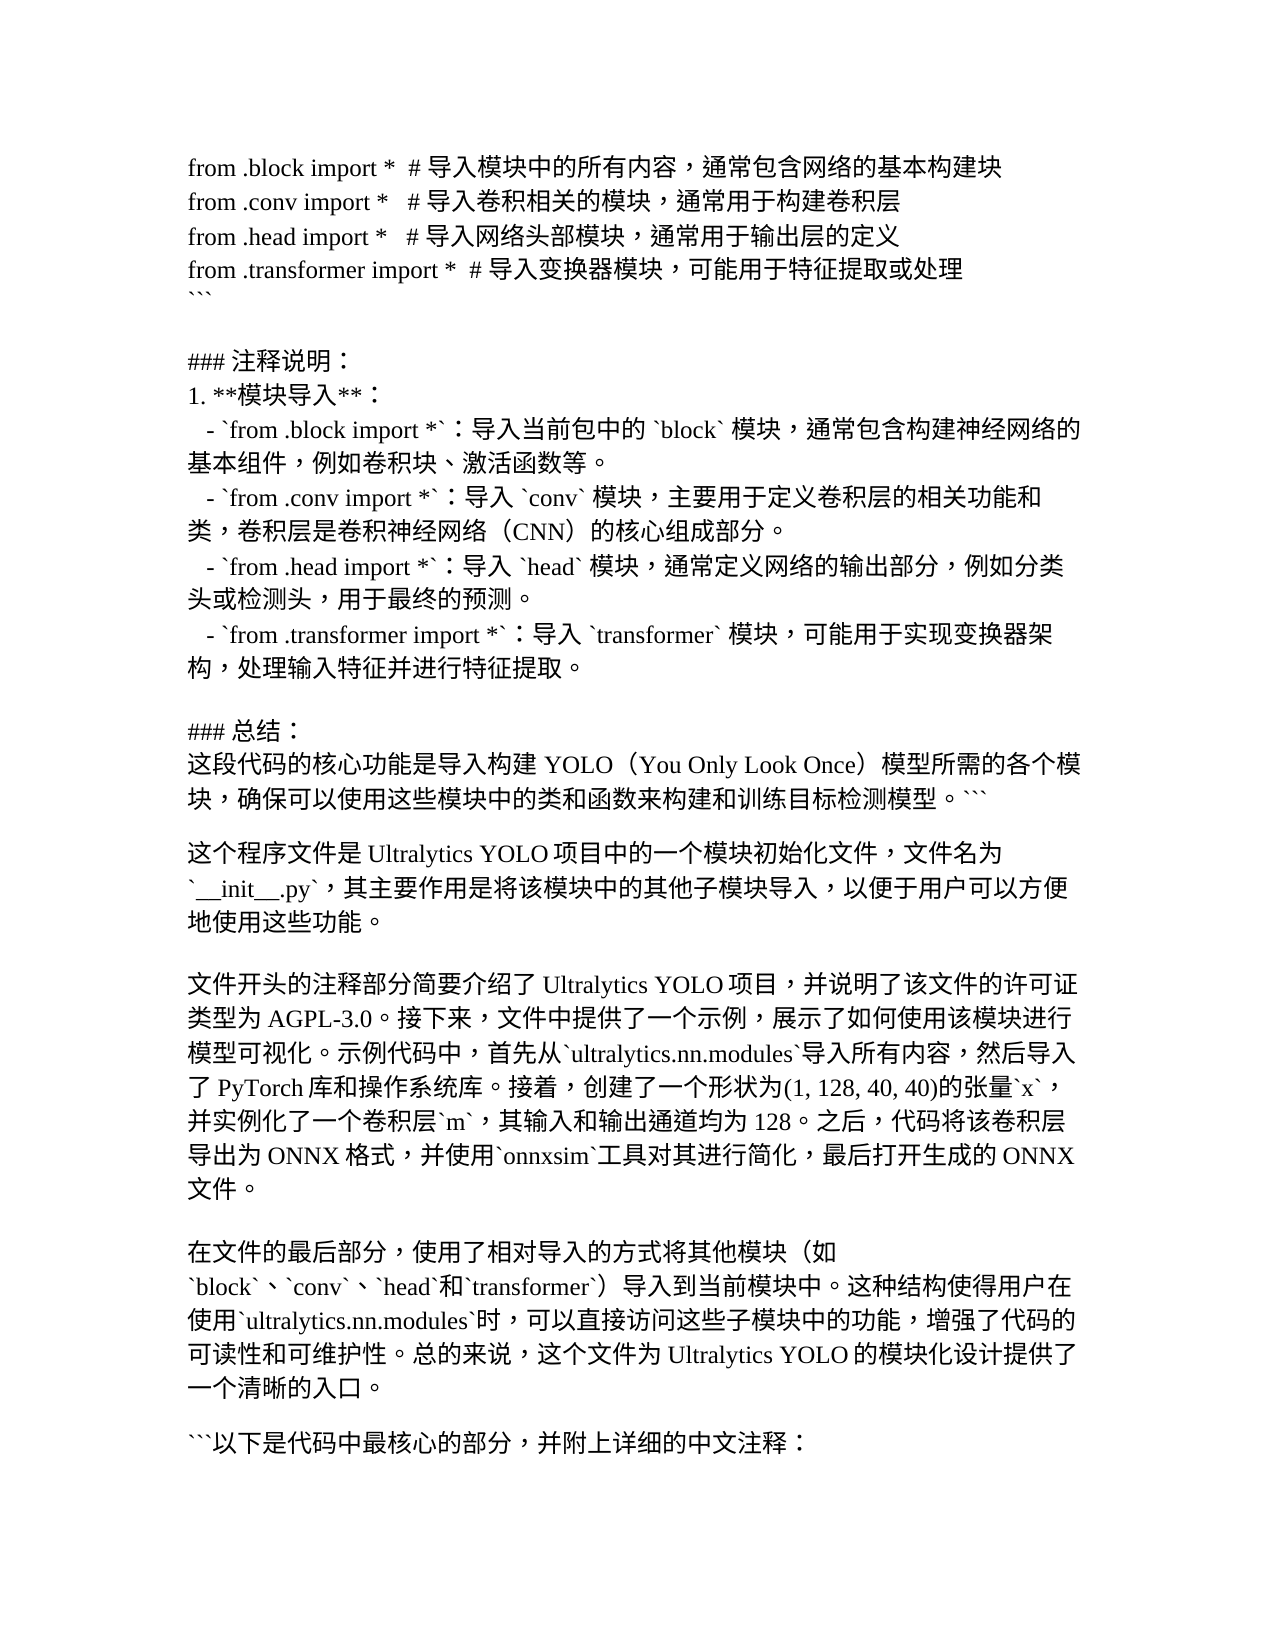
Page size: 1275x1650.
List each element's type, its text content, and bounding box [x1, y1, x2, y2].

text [187, 1425, 1087, 1488]
text 这个程序文件是Ultralytics YOLO项目中的一个模块初始化文件，文件名为`__init__.py`，其主要作用是将该模块中的其他子模块导入，以便于用户可以方便地使用这些功能。 文件开头的注释部分简要介绍了Ultralytics YOLO项目，并说明了该文件的许可证类型为AGPL-3.0。接下来，文件中提供了一个示例，展示了如何使用该模块进行模型可视化。示例代码中，首先从`ultralytics.nn.modules`导入所有内容，然后导入了PyTorch库和操作系统库。接着，创建了一个形状为(1, 128, 40, 40)的张量`x`，并实例化了一个卷积层`m`，其输入和输出通道均为128。之后，代码将该卷积层导出为ONNX格式，并使用`onnxsim`工具对其进行简化，最后打开生成的ONNX文件。 在文件的最后部分，使用了相对导入的方式将其他模块（如`block`、`conv`、`head`和`transformer`）导入到当前模块中。这种结构使得用户在使用`ultralytics.nn.modules`时，可以直接访问这些子模块中的功能，增强了代码的可读性和可维护性。总的来说，这个文件为Ultralytics YOLO的模块化设计提供了一个清晰的入口。 [187, 836, 1087, 1404]
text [187, 150, 1087, 815]
